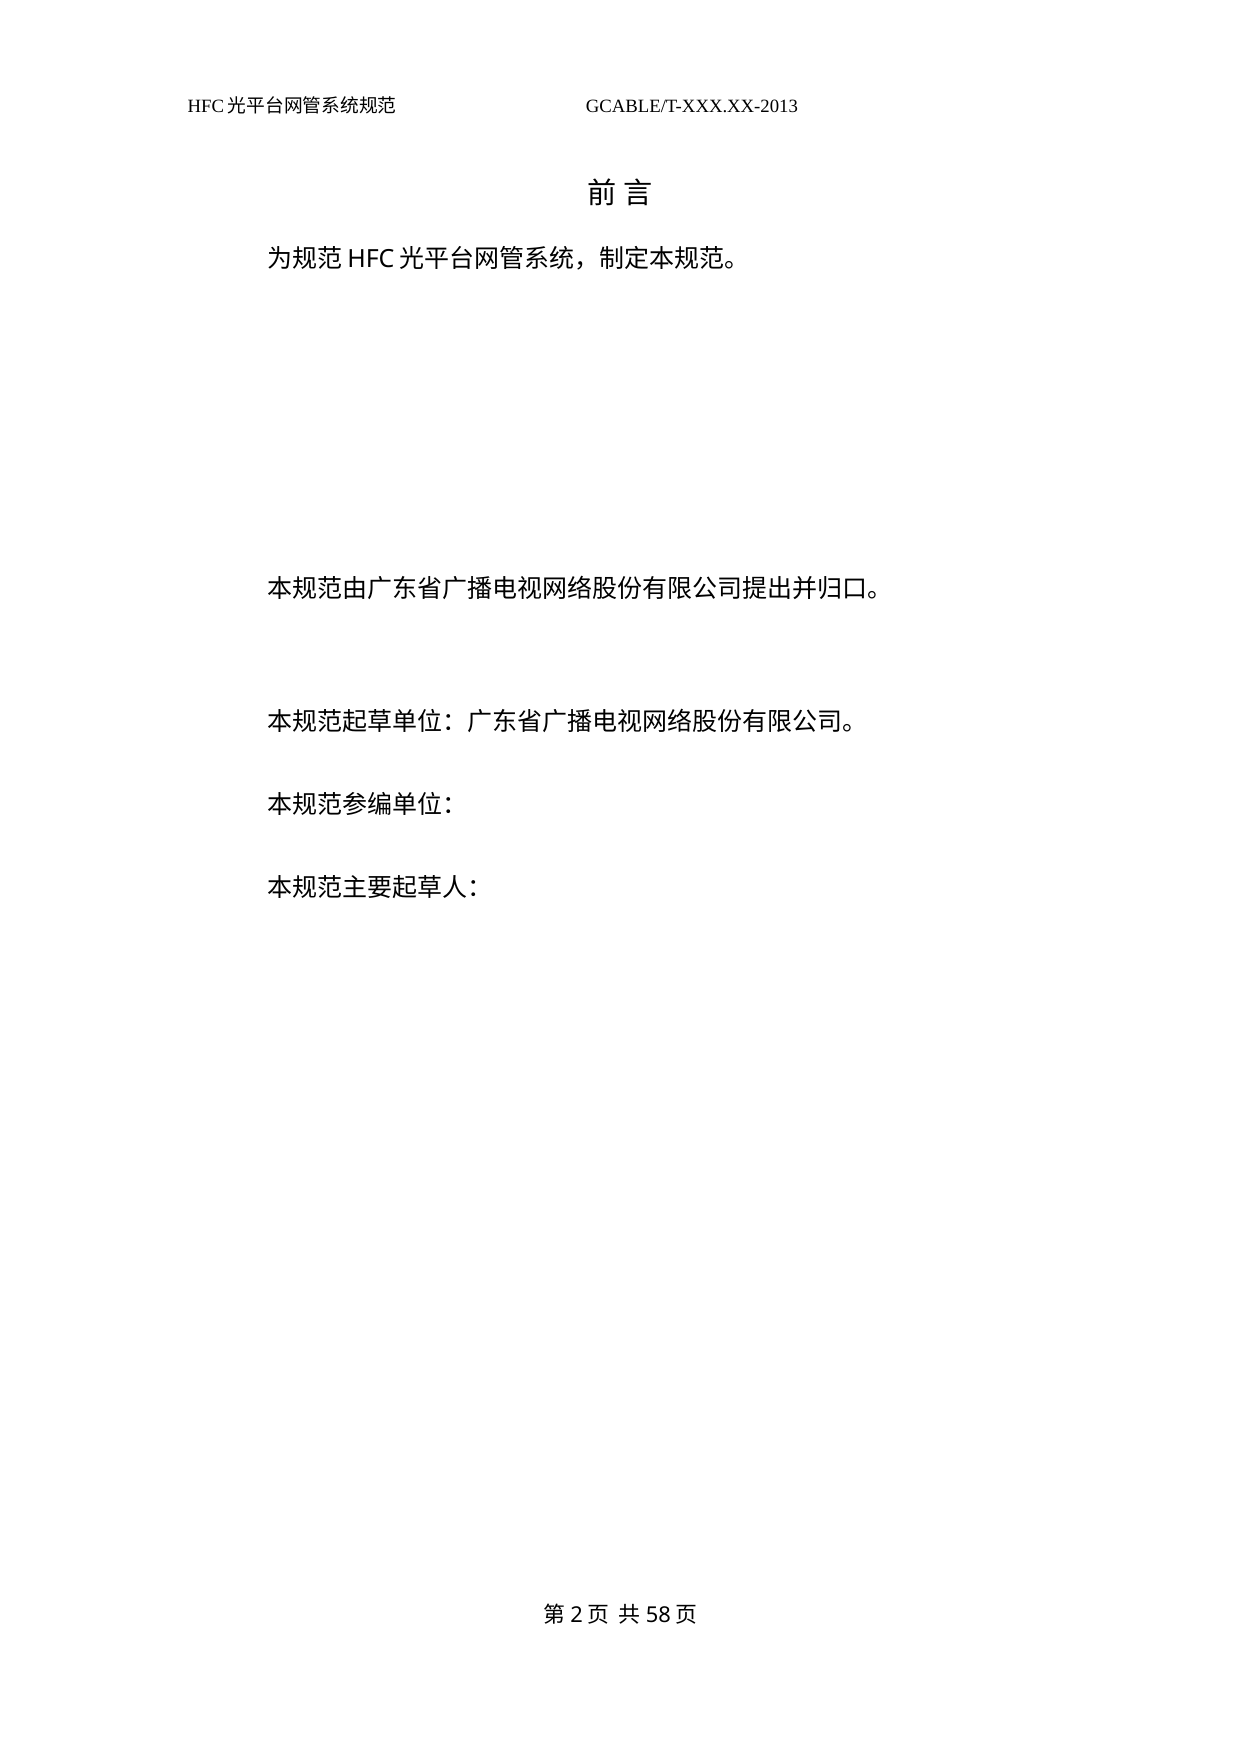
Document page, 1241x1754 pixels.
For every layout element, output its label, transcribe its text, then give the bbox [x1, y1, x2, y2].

text 本规范起草单位：广东省广播电视网络股份有限公司。 [217, 687, 1053, 752]
text 为规范HFC光平台网管系统，制定本规范。 [217, 224, 1053, 289]
text 本规范由广东省广播电视网络股份有限公司提出并归口。 [217, 554, 1053, 619]
text 本规范参编单位： [217, 770, 1053, 835]
text 本规范主要起草人： [217, 853, 1053, 918]
text 前 言 [187, 159, 1053, 224]
